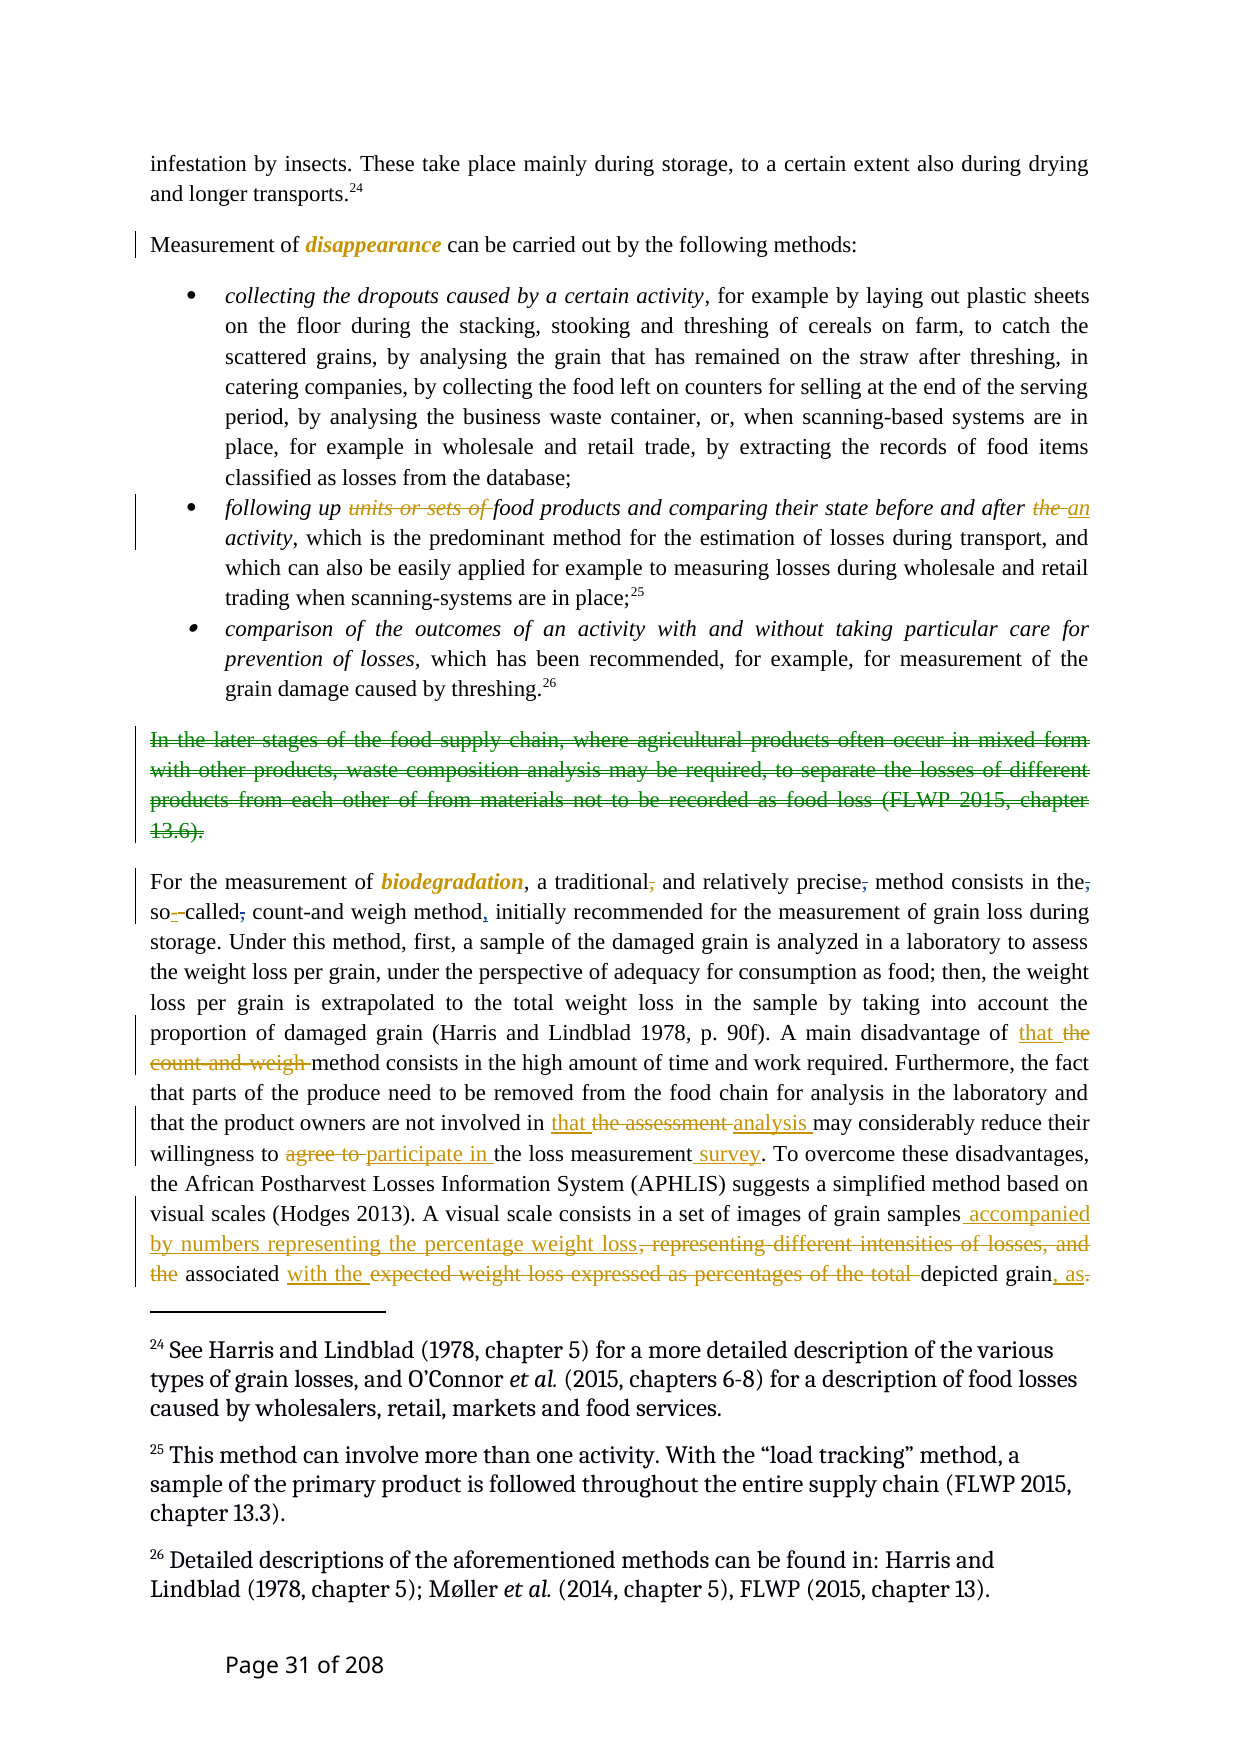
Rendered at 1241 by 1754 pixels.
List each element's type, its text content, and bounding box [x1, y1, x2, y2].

list collecting the dropouts caused by a certain activity, for example by laying out plastic sheets on the floor during the stacking, stooking and threshing of cereals on farm, to catch the scattered grains, by analysing the grain that has remained on the straw after threshing, in catering companies, by collecting the food left on counters for selling at the end of the serving period, by analysing the business waste container, or, when scanning-based systems are in place, for example in wholesale and retail trade, by extracting the records of food items classified as losses from the database; [187, 282, 1090, 490]
list comparison of the outcomes of an activity with and without taking particular care for prevention of losses, which has been recommended, for example, for measurement of the grain damage caused by threshing. [187, 614, 1090, 701]
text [150, 868, 1090, 1287]
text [150, 150, 1090, 207]
list following up food products and comparing their state before and after activity, which is the predominant method for the estimation of losses during transport, and which can also be easily applied for example to measuring losses during wholesale and retail trading when scanning-systems are in place; [187, 494, 1090, 611]
text Measurement of disappearance can be carried out by the following methods: [150, 231, 1090, 258]
